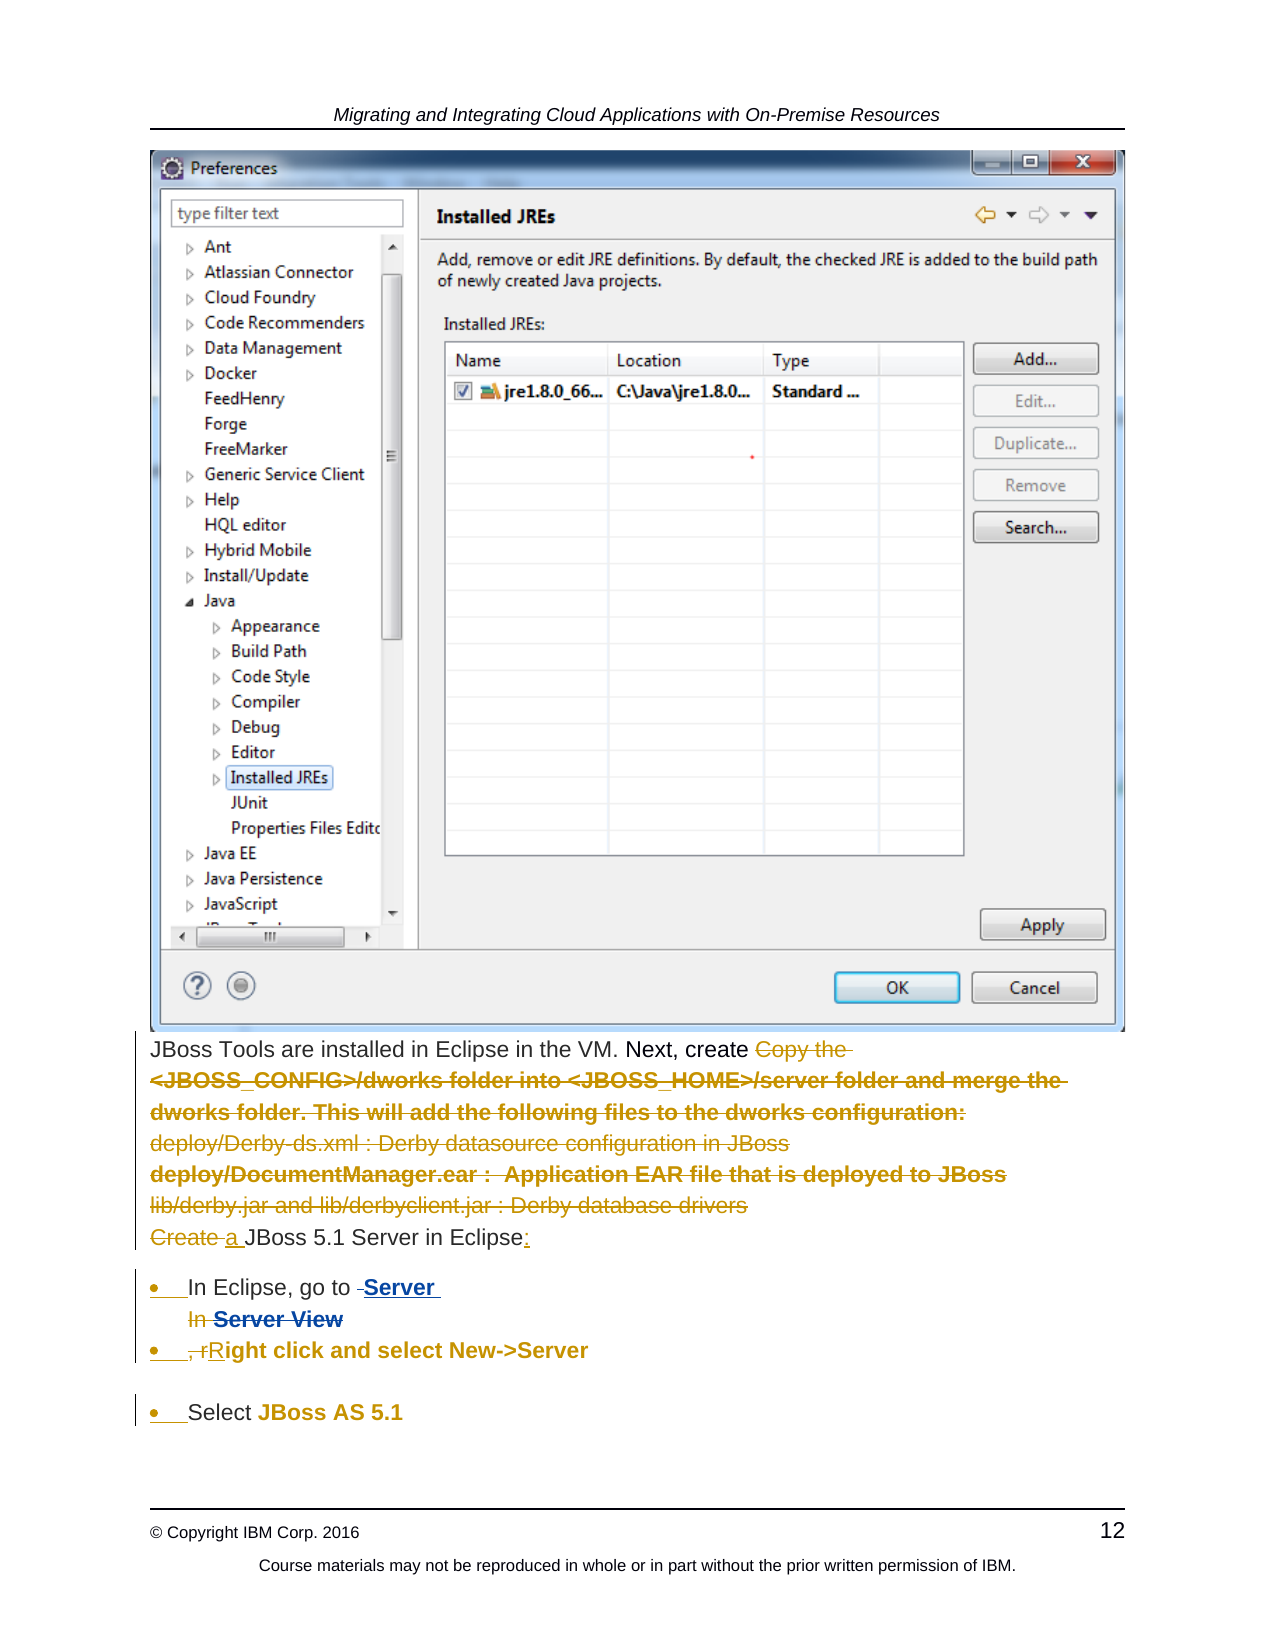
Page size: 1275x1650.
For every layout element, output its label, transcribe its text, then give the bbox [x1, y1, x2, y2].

text JBoss 5.1 Server in Eclipse [150, 1219, 1125, 1250]
text JBoss Tools are installed in Eclipse in the VM. Next, create [150, 1032, 1125, 1125]
picture [150, 150, 1125, 1032]
list In Eclipse, go to [150, 1269, 1125, 1332]
list Select JBoss AS 5.1 [150, 1394, 1125, 1457]
list ight click and select New->Server [150, 1332, 1125, 1394]
